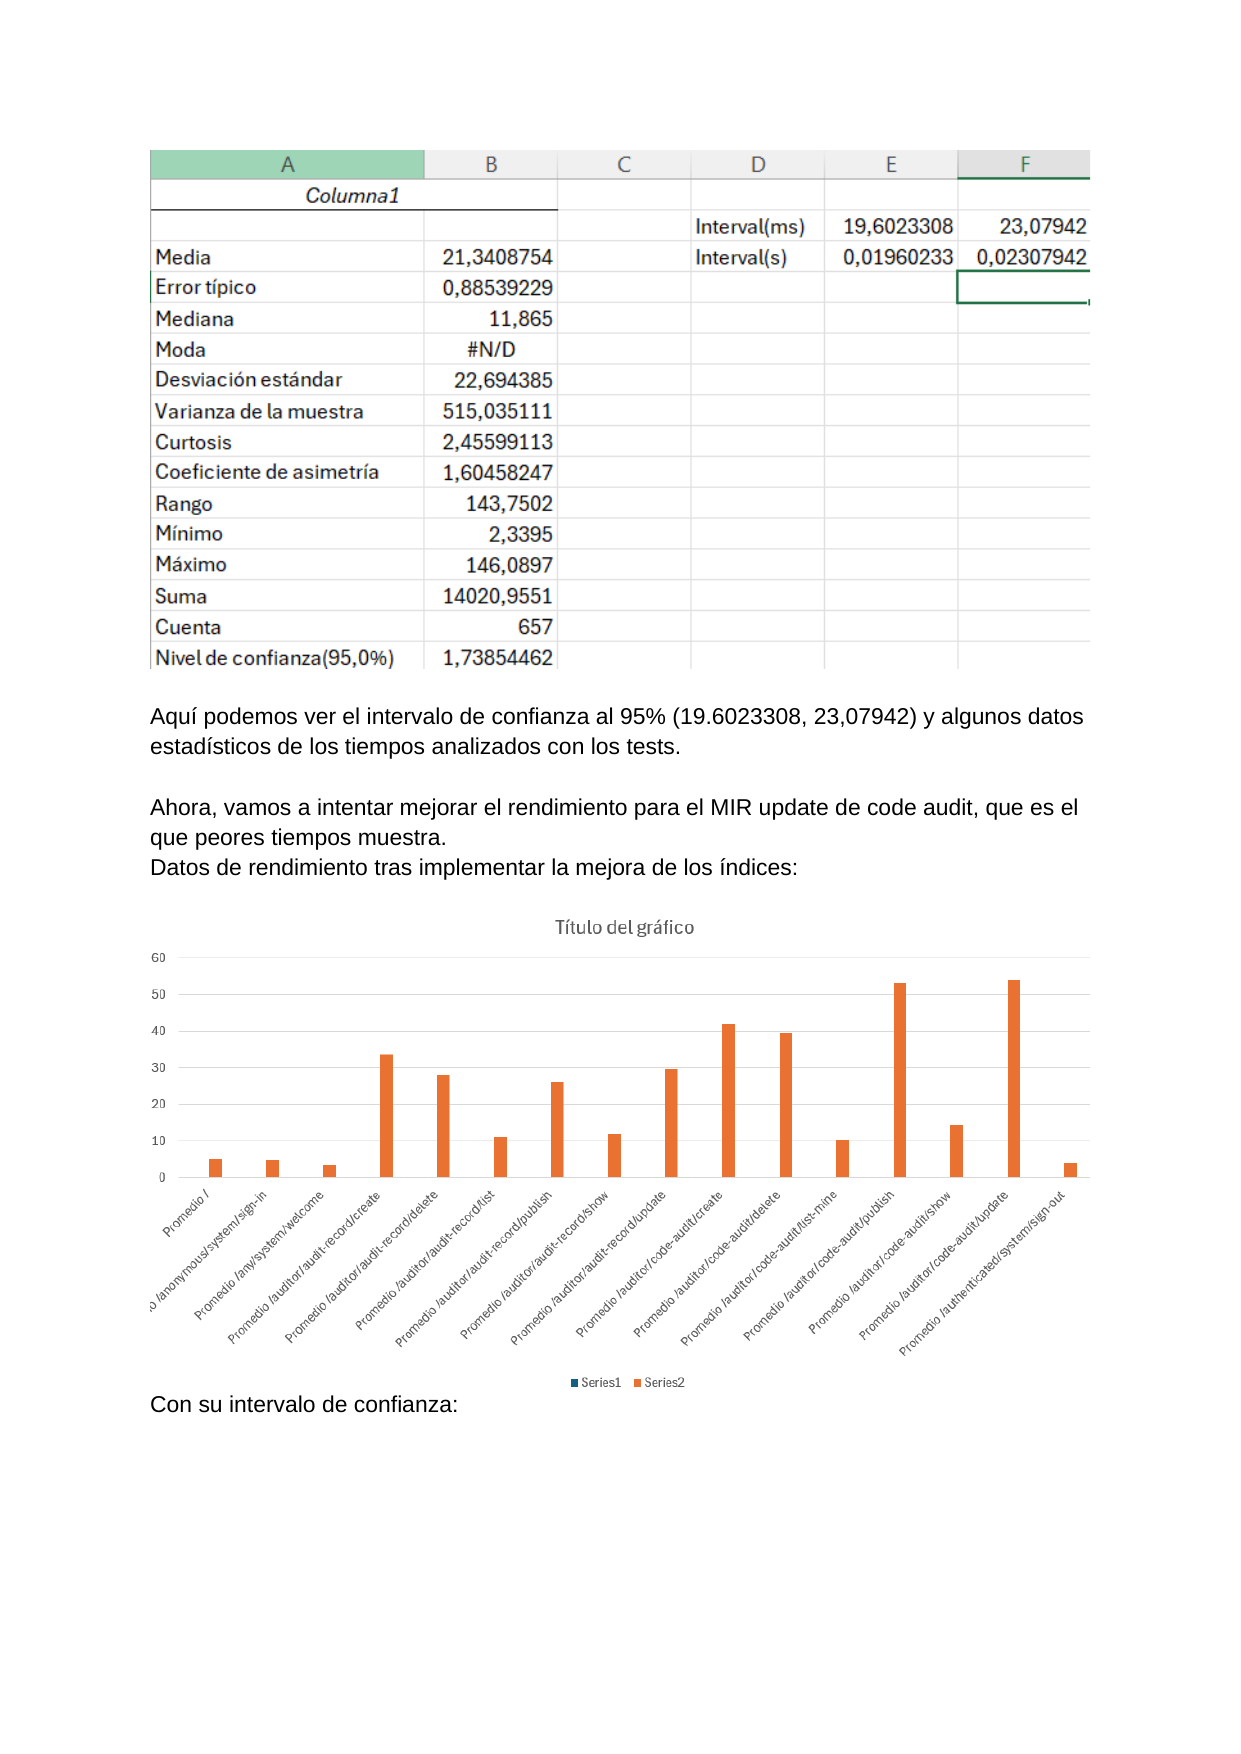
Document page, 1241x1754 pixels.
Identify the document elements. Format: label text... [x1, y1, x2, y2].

text Aquí podemos ver el intervalo de confianza al 95% (19.6023308, 23,07942) y algunos datos estadísticos de los tiempos analizados con los tests. [150, 703, 1090, 759]
text Datos de rendimiento tras implementar la mejora de los índices: [150, 854, 1090, 880]
picture [150, 150, 1091, 669]
text Con su intervalo de confianza: [150, 1391, 1090, 1417]
picture [150, 914, 1091, 1388]
text Ahora, vamos a intentar mejorar el rendimiento para el MIR update de code audit, que es el que peores tiempos muestra. [150, 793, 1090, 850]
